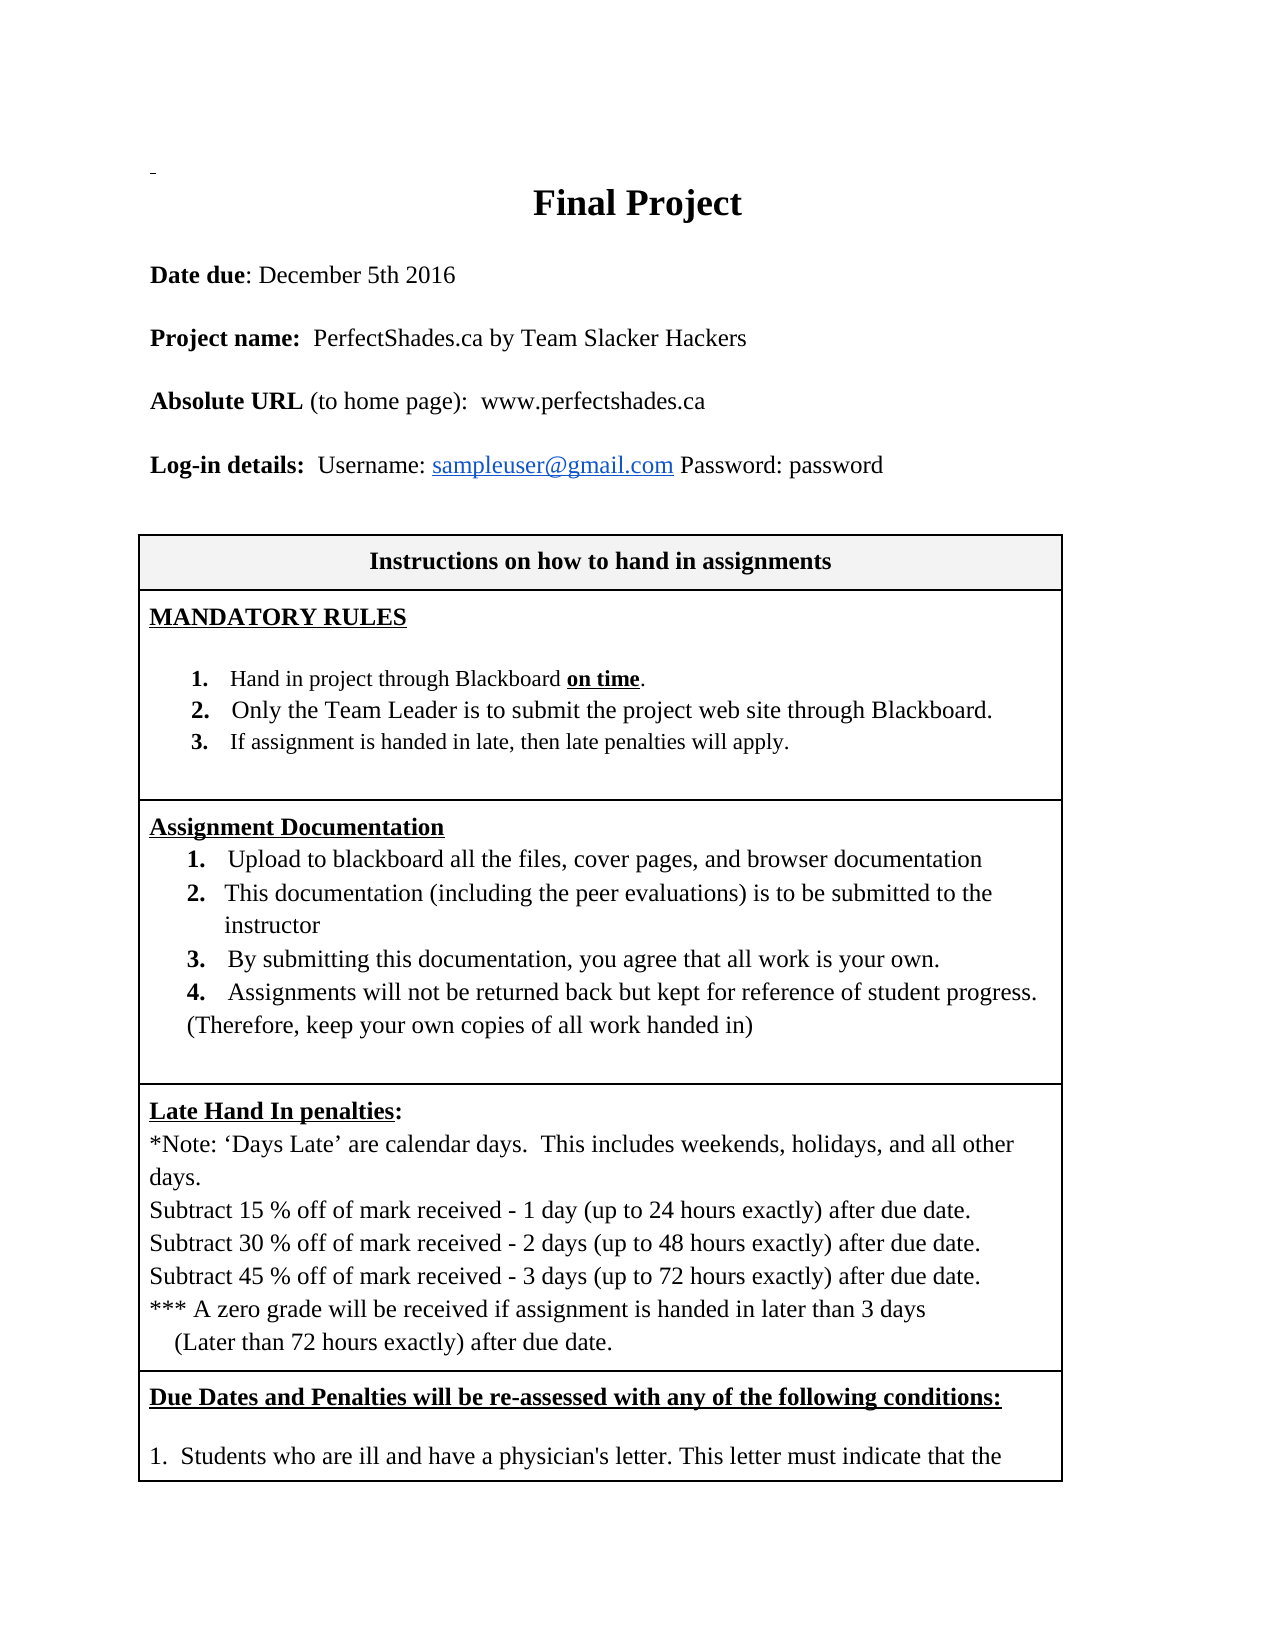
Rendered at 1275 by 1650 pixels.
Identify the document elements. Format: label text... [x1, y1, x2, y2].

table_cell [140, 1372, 1061, 1480]
table_cell Late Hand In penalties: *Note: ‘Days Late’ are calendar days. This includes weekends, holidays, and all other days. Subtract 15 % off of mark received - 1 day (up to 24 hours exactly) after due date. Subtract 30 % off of mark received - 2 days (up to 48 hours exactly) after due date. Subtract 45 % off of mark received - 3 days (up to 72 hours exactly) after due date. *** A zero grade will be received if assignment is handed in later than 3 days (Later than 72 hours exactly) after due date. [140, 1085, 1061, 1370]
text Log-in details: Username: sampleuser@gmail.com Password: password [150, 450, 1125, 478]
text Project name: PerfectShades.ca by Team Slacker Hackers [150, 323, 1125, 352]
table_cell Assignment Documentation 1. Upload to blackboard all the files, cover pages, and browser documentation 2. This documentation (including the peer evaluations) is to be submitted to the instructor 3. By submitting this documentation, you agree that all work is your own. 4. Assignments will not be returned back but kept for reference of student progress. (Therefore, keep your own copies of all work handed in) [140, 801, 1061, 1083]
text Final Project [150, 180, 1125, 223]
text Absolute URL (to home page): www.perfectshades.ca [150, 386, 1125, 415]
text Date due: December 5th 2016 [150, 260, 1125, 289]
table_cell MANDATORY RULES 1. Hand in project through Blackboard on time. 2. Only the Team Leader is to submit the project web site through Blackboard. 3. If assignment is handed in late, then late penalties will apply. [140, 591, 1061, 799]
table_header Instructions on how to hand in assignments [140, 536, 1061, 589]
